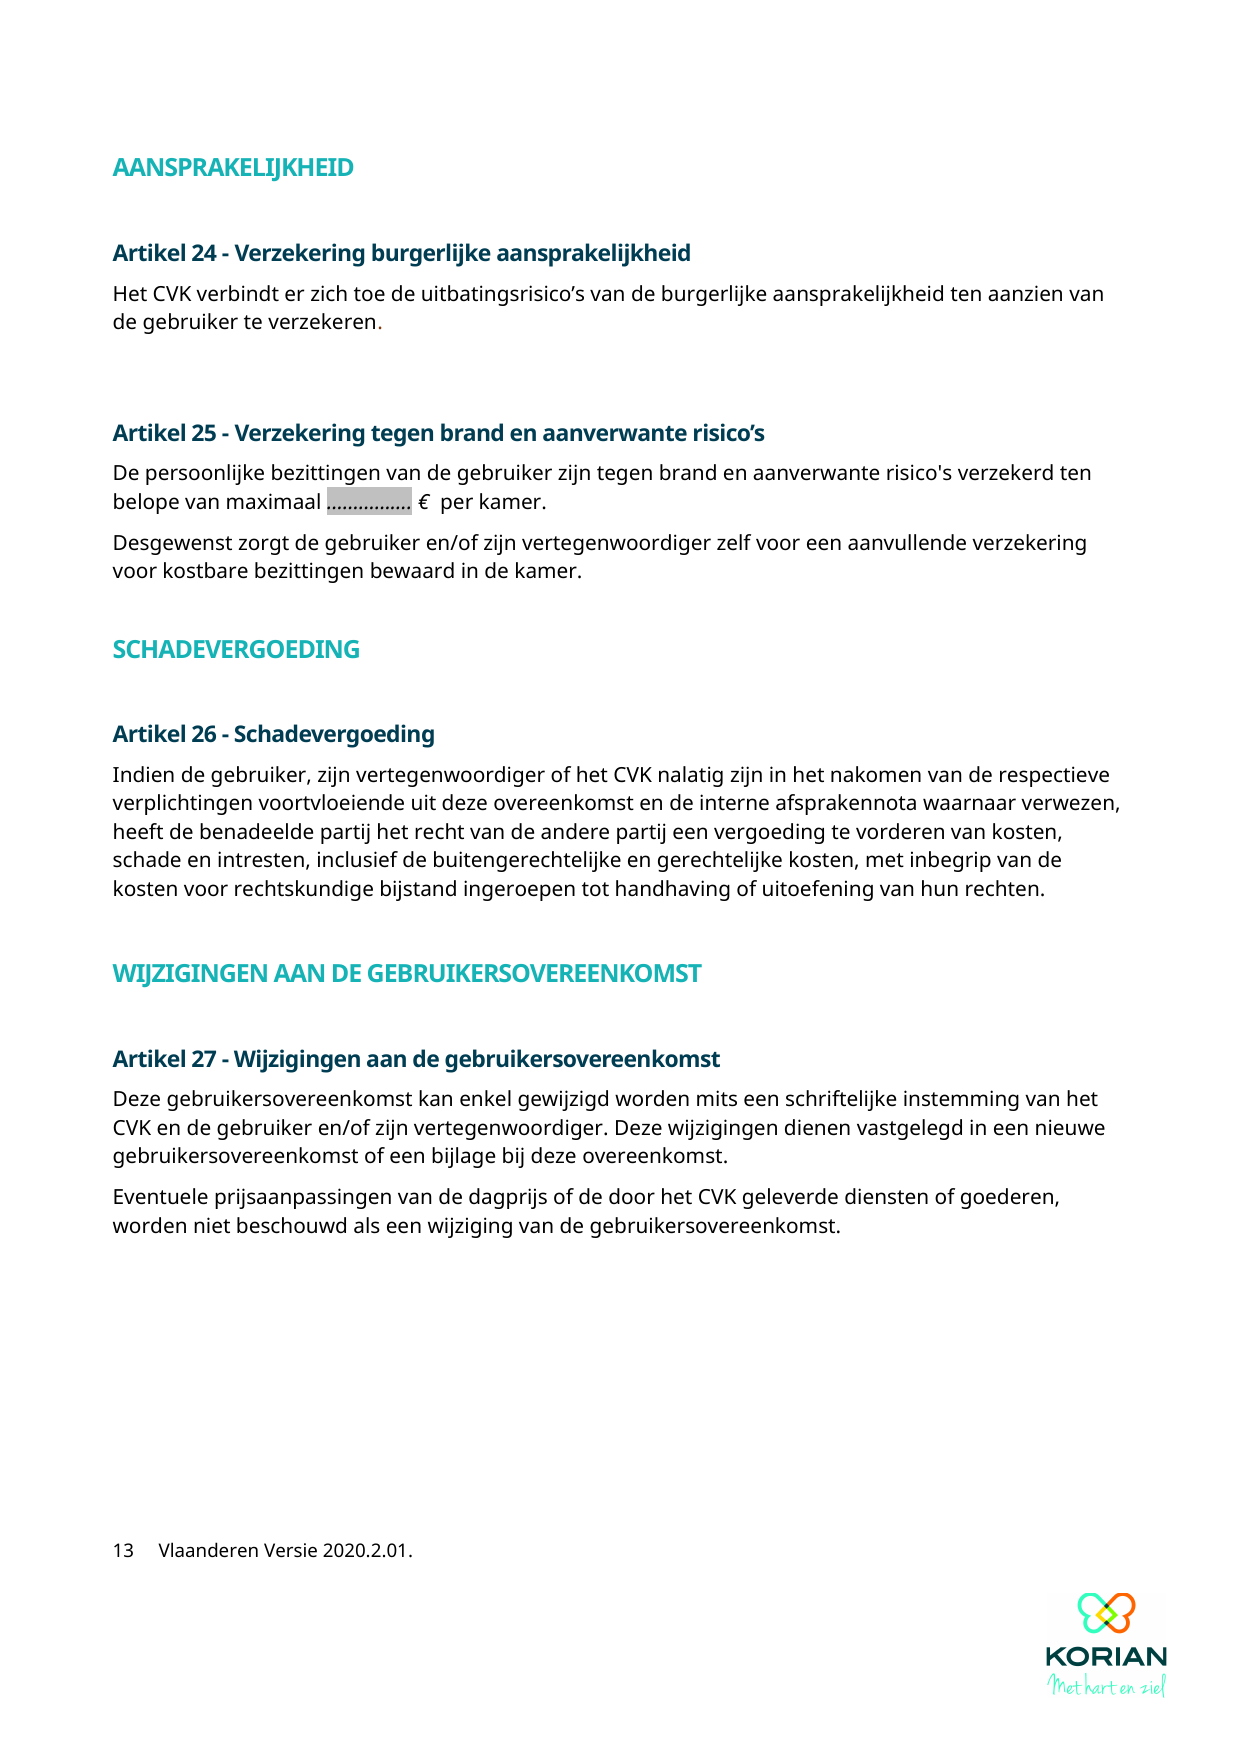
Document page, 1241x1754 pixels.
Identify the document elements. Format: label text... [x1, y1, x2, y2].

text Indien de gebruiker, zijn vertegenwoordiger of het CVK nalatig zijn in het nakomen van de respectieve verplichtingen voortvloeiende uit deze overeenkomst en de interne afsprakennota waarnaar verwezen, heeft de benadeelde partij het recht van de andere partij een vergoeding te vorderen van kosten, schade en intresten, inclusief de buitengerechtelijke en gerechtelijke kosten, met inbegrip van de kosten voor rechtskundige bijstand ingeroepen tot handhaving of uitoefening van hun rechten. [112, 760, 1128, 902]
text Eventuele prijsaanpassingen van de dagprijs of de door het CVK geleverde diensten of goederen, worden niet beschouwd als een wijziging van de gebruikersovereenkomst. [112, 1182, 1128, 1239]
subtitle Artikel 26 - Schadevergoeding [112, 718, 1128, 750]
subtitle AANSPRAKELIJKHEID [112, 150, 1128, 184]
subtitle WIJZIGINGEN AAN DE GEBRUIKERSOVEREENKOMST [112, 956, 1128, 990]
text Desgewenst zorgt de gebruiker en/of zijn vertegenwoordiger zelf voor een aanvullende verzekering voor kostbare bezittingen bewaard in de kamer. [112, 528, 1128, 585]
text Deze gebruikersovereenkomst kan enkel gewijzigd worden mits een schriftelijke instemming van het CVK en de gebruiker en/of zijn vertegenwoordiger. Deze wijzigingen dienen vastgelegd in een nieuwe gebruikersovereenkomst of een bijlage bij deze overeenkomst. [112, 1084, 1128, 1170]
subtitle Artikel 27 - Wijzigingen aan de gebruikersovereenkomst [112, 1043, 1128, 1074]
picture [1046, 1593, 1167, 1698]
text Het CVK verbindt er zich toe de uitbatingsrisico’s van de burgerlijke aansprakelijkheid ten aanzien van de gebruiker te verzekeren. [112, 279, 1128, 336]
subtitle Artikel 25 - Verzekering tegen brand en aanverwante risico’s [112, 417, 1128, 448]
subtitle Artikel 24 - Verzekering burgerlijke aansprakelijkheid [112, 237, 1128, 268]
subtitle SCHADEVERGOEDING [112, 631, 1128, 665]
text De persoonlijke bezittingen van de gebruiker zijn tegen brand en aanverwante risico's verzekerd ten belope van maximaal ……………. € per kamer. [112, 458, 1128, 515]
